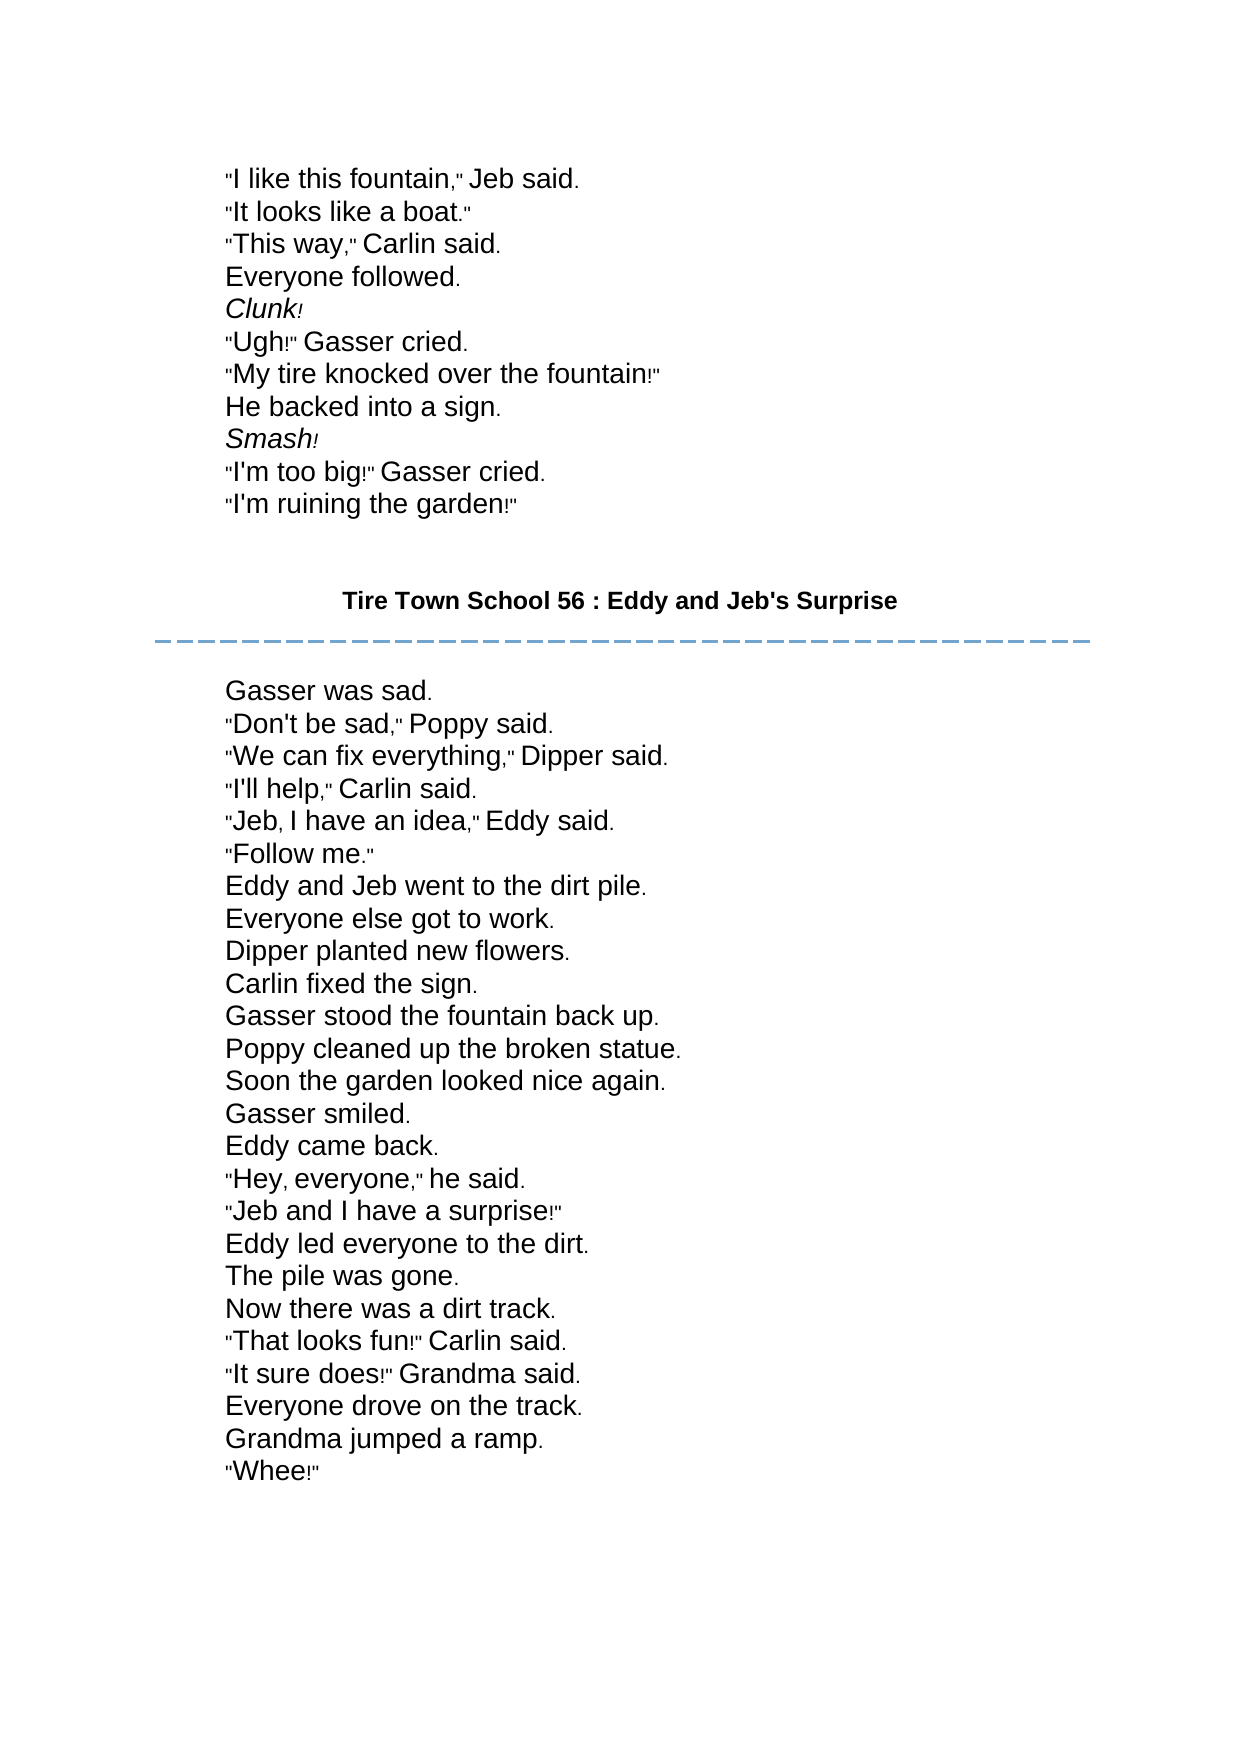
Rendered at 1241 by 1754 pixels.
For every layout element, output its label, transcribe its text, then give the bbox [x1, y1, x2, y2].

text Eddy came back. [225, 1129, 1090, 1162]
text Eddy and Jeb went to the dirt pile. [225, 869, 1090, 902]
text Soon the garden looked nice again. [225, 1064, 1090, 1097]
text The pile was gone. [225, 1259, 1090, 1292]
text Poppy cleaned up the broken statue. [225, 1032, 1090, 1064]
text Eddy led everyone to the dirt. [225, 1227, 1090, 1259]
text "Jeb and I have a surprise!" [225, 1194, 1090, 1227]
text Gasser stood the fountain back up. [225, 999, 1090, 1032]
text "My tire knocked over the fountain!" [225, 357, 1090, 389]
text Everyone followed. [225, 259, 1090, 292]
text "That looks fun!" Carlin said. [225, 1324, 1090, 1357]
text Grandma jumped a ramp. [225, 1422, 1090, 1454]
text "It looks like a boat." [225, 194, 1090, 227]
text "I'll help," Carlin said. [225, 772, 1090, 804]
text "It sure does!" Grandma said. [225, 1357, 1090, 1389]
text Carlin fixed the sign. [225, 967, 1090, 999]
text "Jeb, I have an idea," Eddy said. [225, 804, 1090, 837]
text Gasser smiled. [225, 1097, 1090, 1129]
text "Whee!" [225, 1454, 1090, 1487]
text Now there was a dirt track. [225, 1292, 1090, 1324]
text Clunk! [225, 292, 1090, 324]
text "I like this fountain," Jeb said. [225, 162, 1090, 194]
text "Follow me." [225, 837, 1090, 869]
text Smash! [225, 422, 1090, 454]
text Tire Town School 56 : Eddy and Jeb's Surprise [150, 584, 1090, 643]
text He backed into a sign. [225, 389, 1090, 422]
text Gasser was sad. [225, 674, 1090, 707]
text Everyone drove on the track. [225, 1389, 1090, 1422]
text "Ugh!" Gasser cried. [225, 324, 1090, 357]
text Everyone else got to work. [225, 902, 1090, 934]
text "We can fix everything," Dipper said. [225, 739, 1090, 772]
text "I'm too big!" Gasser cried. [225, 454, 1090, 487]
text "Hey, everyone," he said. [225, 1162, 1090, 1194]
text "I'm ruining the garden!" [225, 487, 1090, 519]
text Dipper planted new flowers. [225, 934, 1090, 967]
text "Don't be sad," Poppy said. [225, 707, 1090, 739]
text "This way," Carlin said. [225, 227, 1090, 259]
